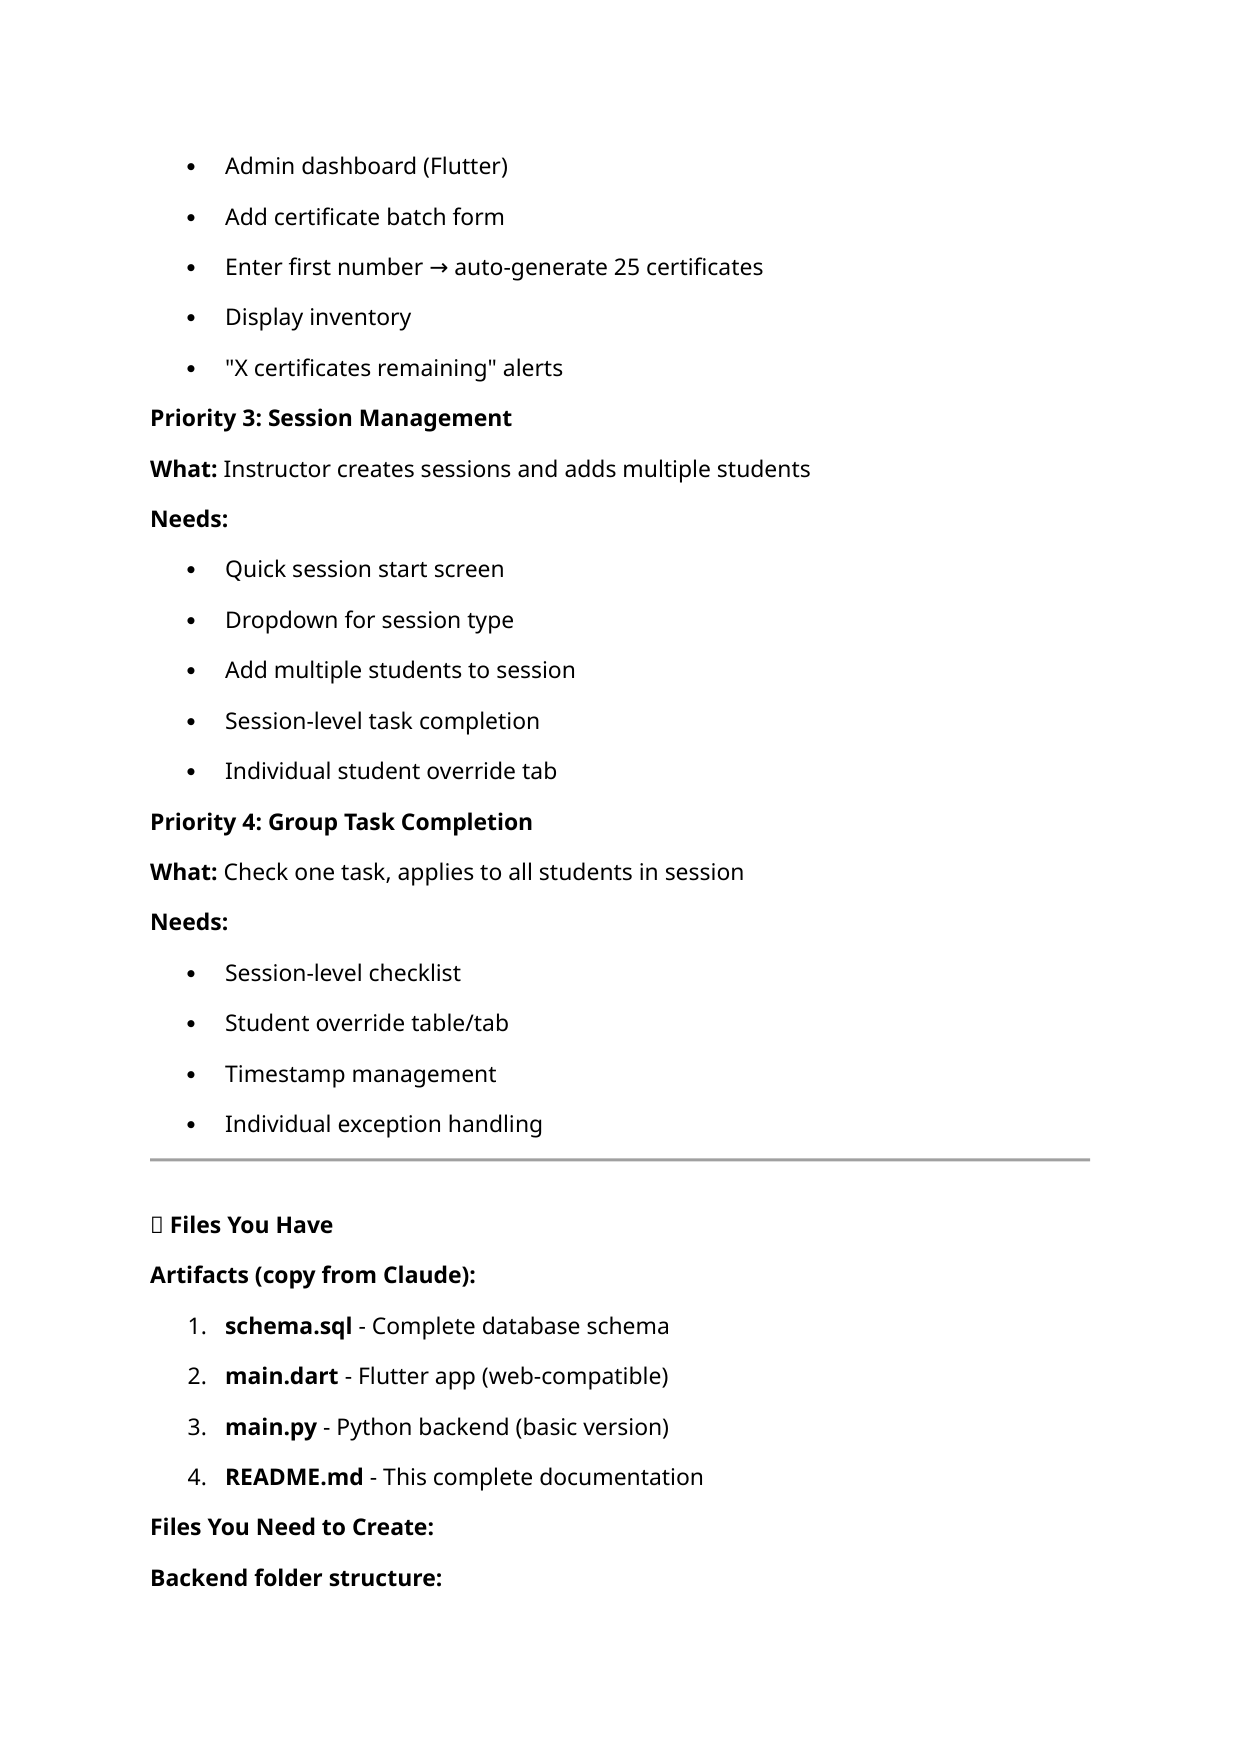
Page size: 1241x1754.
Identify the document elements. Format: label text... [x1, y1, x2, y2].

text Priority 3: Session Management [150, 402, 1090, 433]
text Artifacts (copy from Claude): [150, 1259, 1090, 1290]
list Add multiple students to session [187, 654, 1090, 685]
list Student override table/tab [187, 1007, 1090, 1038]
list Timestamp management [187, 1057, 1090, 1089]
text What: Check one task, applies to all students in session [150, 856, 1090, 887]
text Backend folder structure: [150, 1562, 1090, 1593]
list Individual student override tab [187, 755, 1090, 786]
list README.md - This complete documentation [187, 1461, 1090, 1492]
list Admin dashboard (Flutter) [187, 150, 1090, 181]
list Session-level checklist [187, 957, 1090, 988]
text 📂 Files You Have [150, 1209, 1090, 1240]
list main.py - Python backend (basic version) [187, 1410, 1090, 1442]
list main.dart - Flutter app (web-compatible) [187, 1360, 1090, 1391]
list schema.sql - Complete database schema [187, 1309, 1090, 1341]
list "X certificates remaining" alerts [187, 352, 1090, 383]
list Quick session start screen [187, 553, 1090, 584]
list Add certificate batch form [187, 200, 1090, 232]
text Priority 4: Group Task Completion [150, 805, 1090, 837]
text Files You Need to Create: [150, 1511, 1090, 1542]
text Needs: [150, 906, 1090, 937]
list Enter first number → auto-generate 25 certificates [187, 251, 1090, 282]
list Display inventory [187, 301, 1090, 332]
list Dropdown for session type [187, 604, 1090, 635]
list Session-level task completion [187, 704, 1090, 736]
list Individual exception handling [187, 1108, 1090, 1139]
text Needs: [150, 503, 1090, 534]
text What: Instructor creates sessions and adds multiple students [150, 452, 1090, 484]
